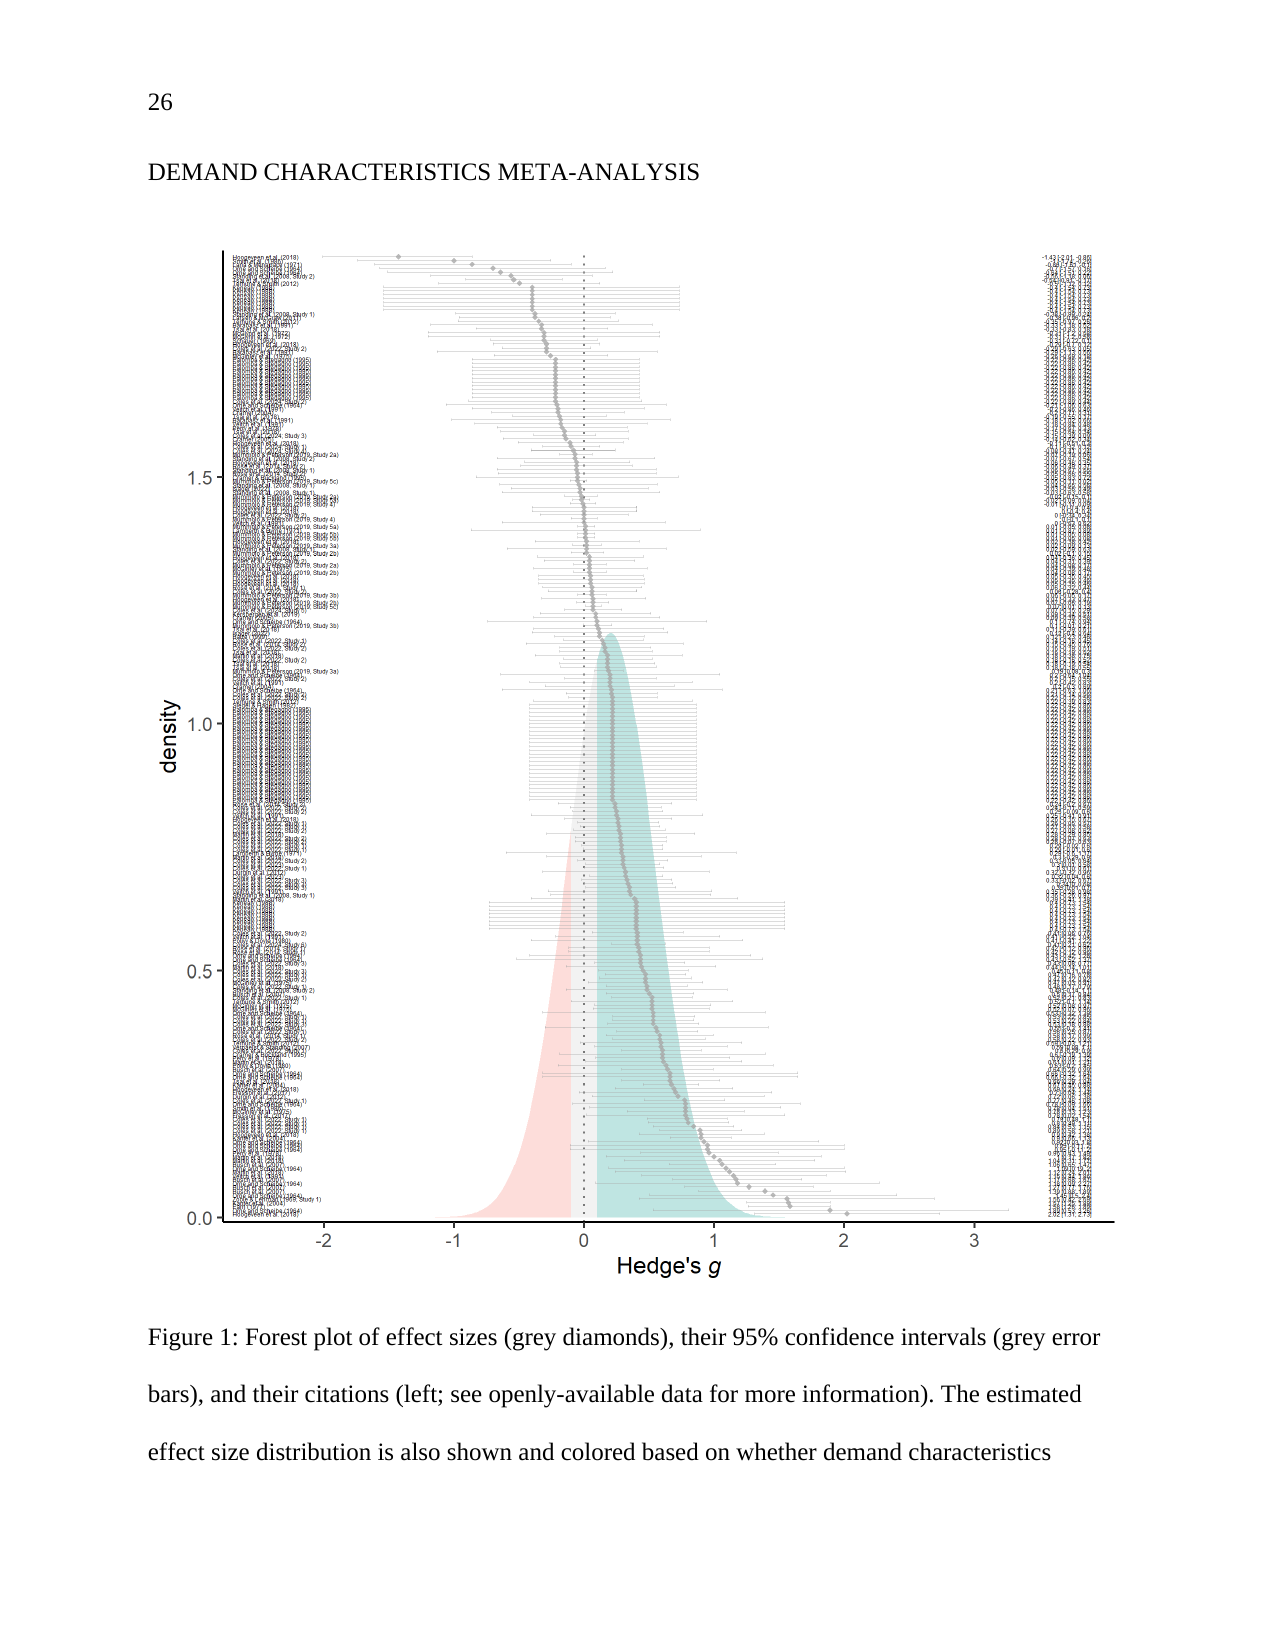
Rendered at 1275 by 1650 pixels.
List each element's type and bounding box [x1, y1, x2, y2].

text [148, 215, 1127, 1466]
picture [147, 240, 1126, 1294]
